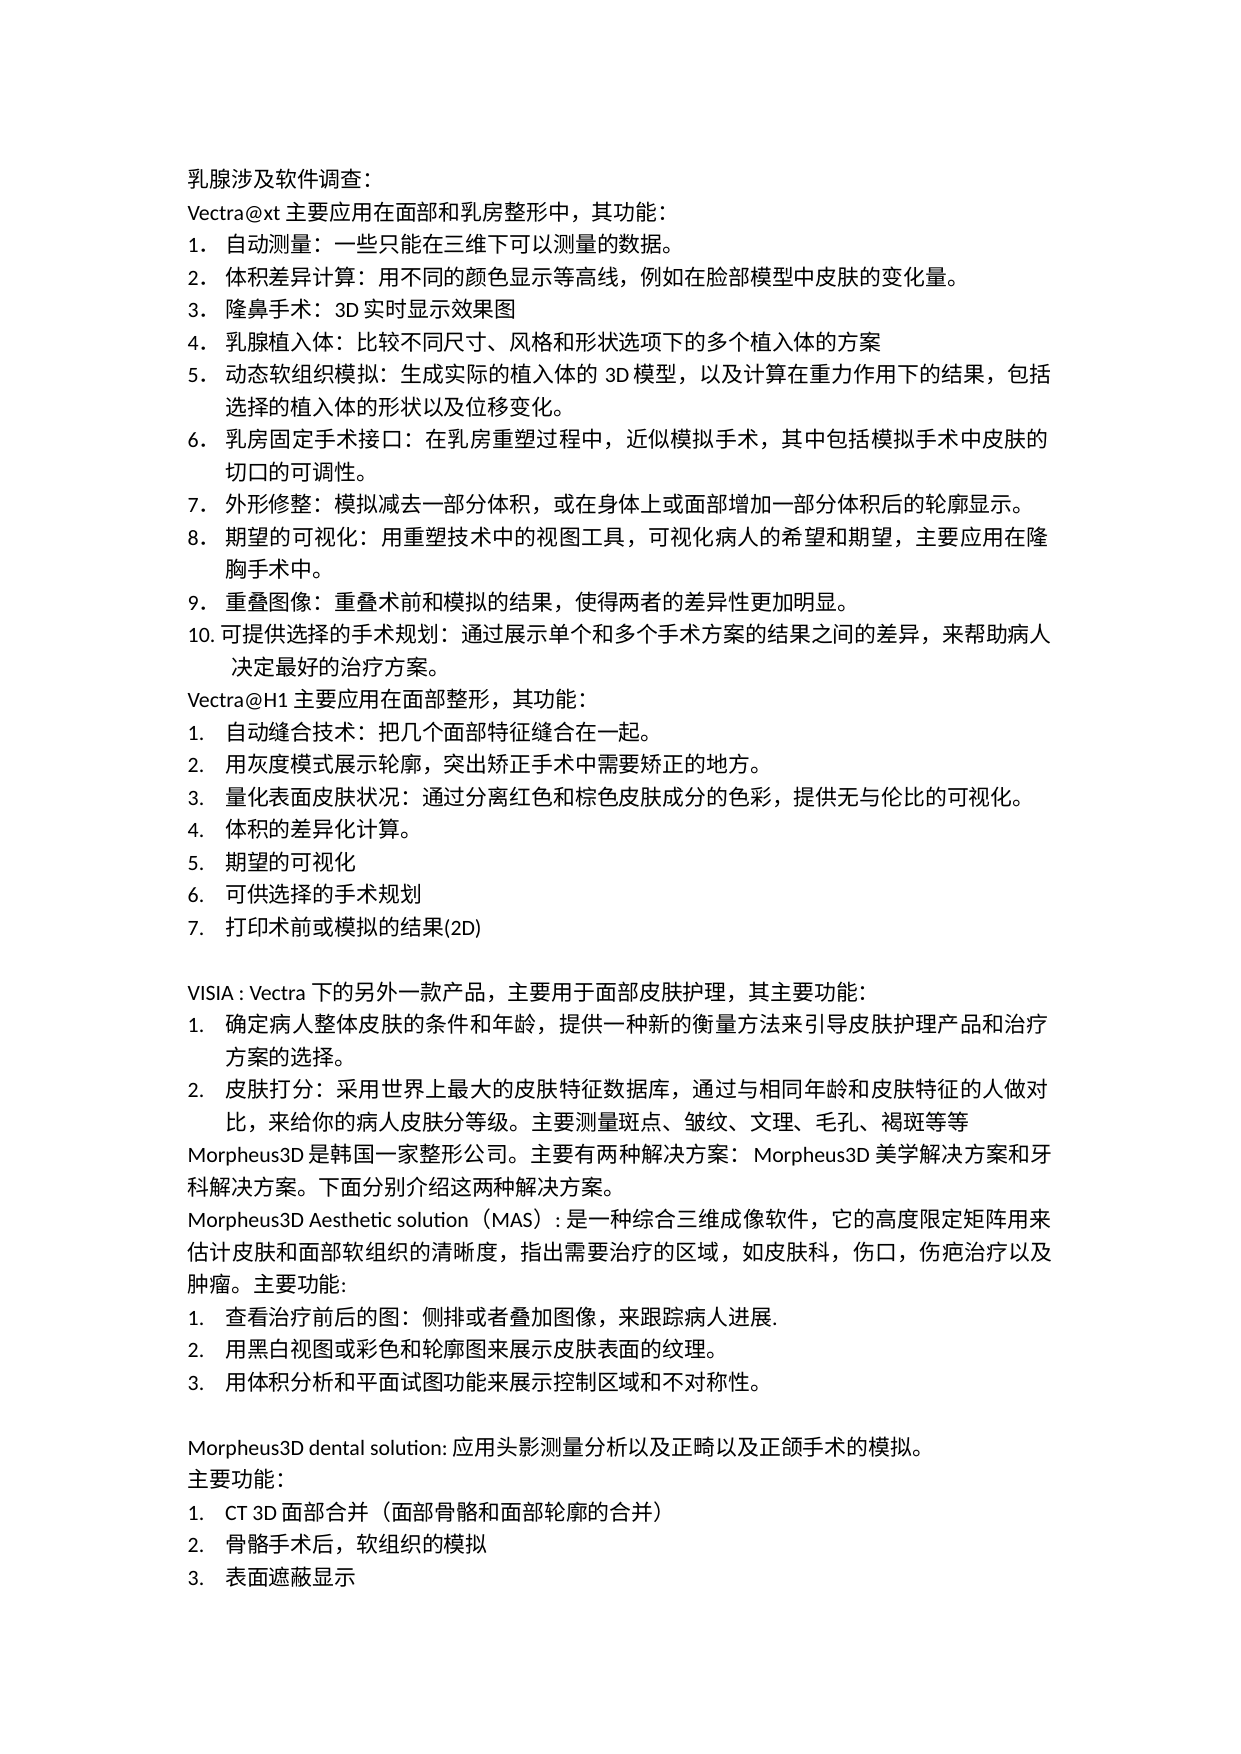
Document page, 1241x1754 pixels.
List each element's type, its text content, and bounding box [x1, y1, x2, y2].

text 主要功能： [187, 1462, 1053, 1494]
list 期望的可视化：用重塑技术中的视图工具，可视化病人的希望和期望，主要应用在隆胸手术中。 [187, 519, 1053, 584]
text Morpheus3D dental solution: 应用头影测量分析以及正畸以及正颌手术的模拟。 [187, 1429, 1053, 1462]
list 体积差异计算：用不同的颜色显示等高线，例如在脸部模型中皮肤的变化量。 [187, 259, 1053, 292]
text VISIA : Vectra 下的另外一款产品，主要用于面部皮肤护理，其主要功能： [187, 974, 1053, 1007]
list 确定病人整体皮肤的条件和年龄，提供一种新的衡量方法来引导皮肤护理产品和治疗方案的选择。 [187, 1007, 1053, 1072]
list CT 3D面部合并（面部骨骼和面部轮廓的合并） [187, 1494, 1053, 1527]
list 打印术前或模拟的结果(2D) [187, 909, 1053, 942]
list 表面遮蔽显示 [187, 1559, 1053, 1592]
list 用黑白视图或彩色和轮廓图来展示皮肤表面的纹理。 [187, 1332, 1053, 1364]
list 外形修整：模拟减去一部分体积，或在身体上或面部增加一部分体积后的轮廓显示。 [187, 487, 1053, 519]
list 期望的可视化 [187, 844, 1053, 877]
text Vectra@H1 主要应用在面部整形，其功能： [187, 682, 1053, 714]
list 体积的差异化计算。 [187, 812, 1053, 844]
list 自动缝合技术：把几个面部特征缝合在一起。 [187, 714, 1053, 747]
list 自动测量：一些只能在三维下可以测量的数据。 [187, 227, 1053, 259]
list 隆鼻手术：3D实时显示效果图 [187, 292, 1053, 324]
list 可供选择的手术规划 [187, 877, 1053, 909]
list 用灰度模式展示轮廓，突出矫正手术中需要矫正的地方。 [187, 747, 1053, 779]
text 10. 可提供选择的手术规划：通过展示单个和多个手术方案的结果之间的差异，来帮助病人决定最好的治疗方案。 [187, 617, 1053, 682]
list 查看治疗前后的图：侧排或者叠加图像，来跟踪病人进展. [187, 1299, 1053, 1332]
text 乳腺涉及软件调查： [187, 162, 1053, 194]
list 皮肤打分：采用世界上最大的皮肤特征数据库，通过与相同年龄和皮肤特征的人做对比，来给你的病人皮肤分等级。主要测量斑点、皱纹、文理、毛孔、褐斑等等 [187, 1072, 1053, 1137]
list 乳腺植入体：比较不同尺寸、风格和形状选项下的多个植入体的方案 [187, 324, 1053, 357]
text Morpheus3D是韩国一家整形公司。主要有两种解决方案：Morpheus3D 美学解决方案和牙科解决方案。下面分别介绍这两种解决方案。 [187, 1137, 1053, 1202]
list 骨骼手术后，软组织的模拟 [187, 1527, 1053, 1559]
text Vectra@xt 主要应用在面部和乳房整形中，其功能： [187, 194, 1053, 227]
text Morpheus3D Aesthetic solution（MAS）: 是一种综合三维成像软件，它的高度限定矩阵用来估计皮肤和面部软组织的清晰度，指出需要治疗的区域，如皮肤科，伤口，伤疤治疗以及肿瘤。主要功能: [187, 1202, 1053, 1299]
list 重叠图像：重叠术前和模拟的结果，使得两者的差异性更加明显。 [187, 584, 1053, 617]
list 量化表面皮肤状况：通过分离红色和棕色皮肤成分的色彩，提供无与伦比的可视化。 [187, 779, 1053, 812]
list 动态软组织模拟：生成实际的植入体的3D模型，以及计算在重力作用下的结果，包括选择的植入体的形状以及位移变化。 [187, 357, 1053, 422]
list 用体积分析和平面试图功能来展示控制区域和不对称性。 [187, 1364, 1053, 1397]
list 乳房固定手术接口：在乳房重塑过程中，近似模拟手术，其中包括模拟手术中皮肤的切口的可调性。 [187, 422, 1053, 487]
